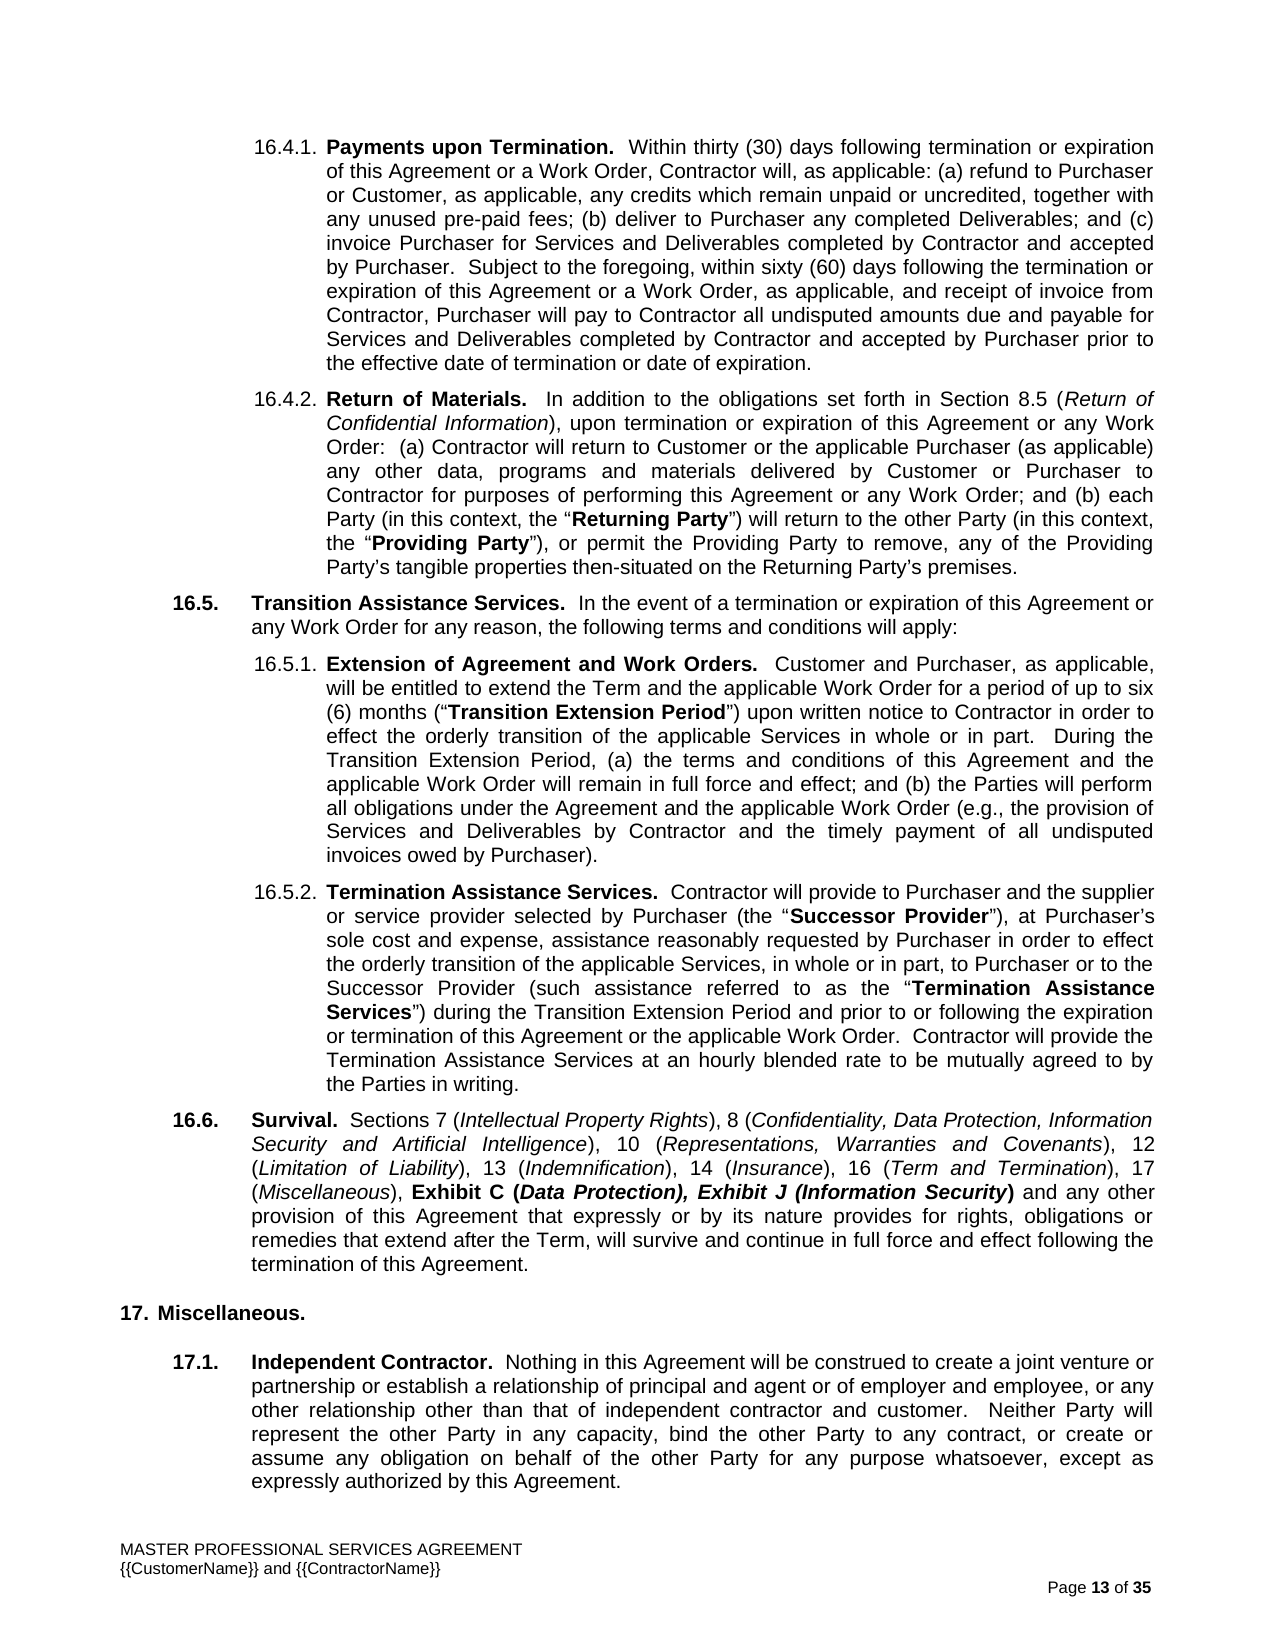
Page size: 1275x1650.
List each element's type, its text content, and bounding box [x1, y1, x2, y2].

subtitle Termination Assistance Services. Contractor will provide to Purchaser and the supplier or service provider selected by Purchaser (the “Successor Provider”), at Purchaser’s sole cost and expense, assistance reasonably requested by Purchaser in order to effect the orderly transition of the applicable Services, in whole or in part, to Purchaser or to the Successor Provider (such assistance referred to as the “Termination Assistance Services”) during the Transition Extension Period and prior to or following the expiration or termination of this Agreement or the applicable Work Order. Contractor will provide the Termination Assistance Services at an hourly blended rate to be mutually agreed to by the Parties in writing. [253, 880, 1155, 1095]
subtitle Transition Assistance Services. In the event of a termination or expiration of this Agreement or any Work Order for any reason, the following terms and conditions will apply: [172, 591, 1155, 639]
subtitle Survival. Sections 7 (Intellectual Property Rights), 8 (Confidentiality, Data Protection, Information Security and Artificial Intelligence), 10 (Representations, Warranties and Covenants), 12 (Limitation of Liability), 13 (Indemnification), 14 (Insurance), 16 (Term and Termination), 17 (Miscellaneous), Exhibit C (Data Protection), Exhibit J (Information Security) and any other provision of this Agreement that expressly or by its nature provides for rights, obligations or remedies that extend after the Term, will survive and continue in full force and effect following the termination of this Agreement. [172, 1108, 1155, 1276]
subtitle Independent Contractor. Nothing in this Agreement will be construed to create a joint venture or partnership or establish a relationship of principal and agent or of employer and employee, or any other relationship other than that of independent contractor and customer. Neither Party will represent the other Party in any capacity, bind the other Party to any contract, or create or assume any obligation on behalf of the other Party for any purpose whatsoever, except as expressly authorized by this Agreement. [172, 1349, 1155, 1493]
subtitle Payments upon Termination. Within thirty (30) days following termination or expiration of this Agreement or a Work Order, Contractor will, as applicable: (a) refund to Purchaser or Customer, as applicable, any credits which remain unpaid or uncredited, together with any unused pre-paid fees; (b) deliver to Purchaser any completed Deliverables; and (c) invoice Purchaser for Services and Deliverables completed by Contractor and accepted by Purchaser. Subject to the foregoing, within sixty (60) days following the termination or expiration of this Agreement or a Work Order, as applicable, and receipt of invoice from Contractor, Purchaser will pay to Contractor all undisputed amounts due and payable for Services and Deliverables completed by Contractor and accepted by Purchaser prior to the effective date of termination or date of expiration. [253, 135, 1155, 374]
subtitle Miscellaneous. [120, 1301, 1155, 1324]
subtitle Extension of Agreement and Work Orders. Customer and Purchaser, as applicable, will be entitled to extend the Term and the applicable Work Order for a period of up to six (6) months (“Transition Extension Period”) upon written notice to Contractor in order to effect the orderly transition of the applicable Services in whole or in part. During the Transition Extension Period, (a) the terms and conditions of this Agreement and the applicable Work Order will remain in full force and effect; and (b) the Parties will perform all obligations under the Agreement and the applicable Work Order (e.g., the provision of Services and Deliverables by Contractor and the timely payment of all undisputed invoices owed by Purchaser). [253, 652, 1155, 867]
subtitle Return of Materials. In addition to the obligations set forth in Section 8.5 (Return of Confidential Information), upon termination or expiration of this Agreement or any Work Order: (a) Contractor will return to Customer or the applicable Purchaser (as applicable) any other data, programs and materials delivered by Customer or Purchaser to Contractor for purposes of performing this Agreement or any Work Order; and (b) each Party (in this context, the “Returning Party”) will return to the other Party (in this context, the “Providing Party”), or permit the Providing Party to remove, any of the Providing Party’s tangible properties then-situated on the Returning Party’s premises. [253, 387, 1155, 579]
